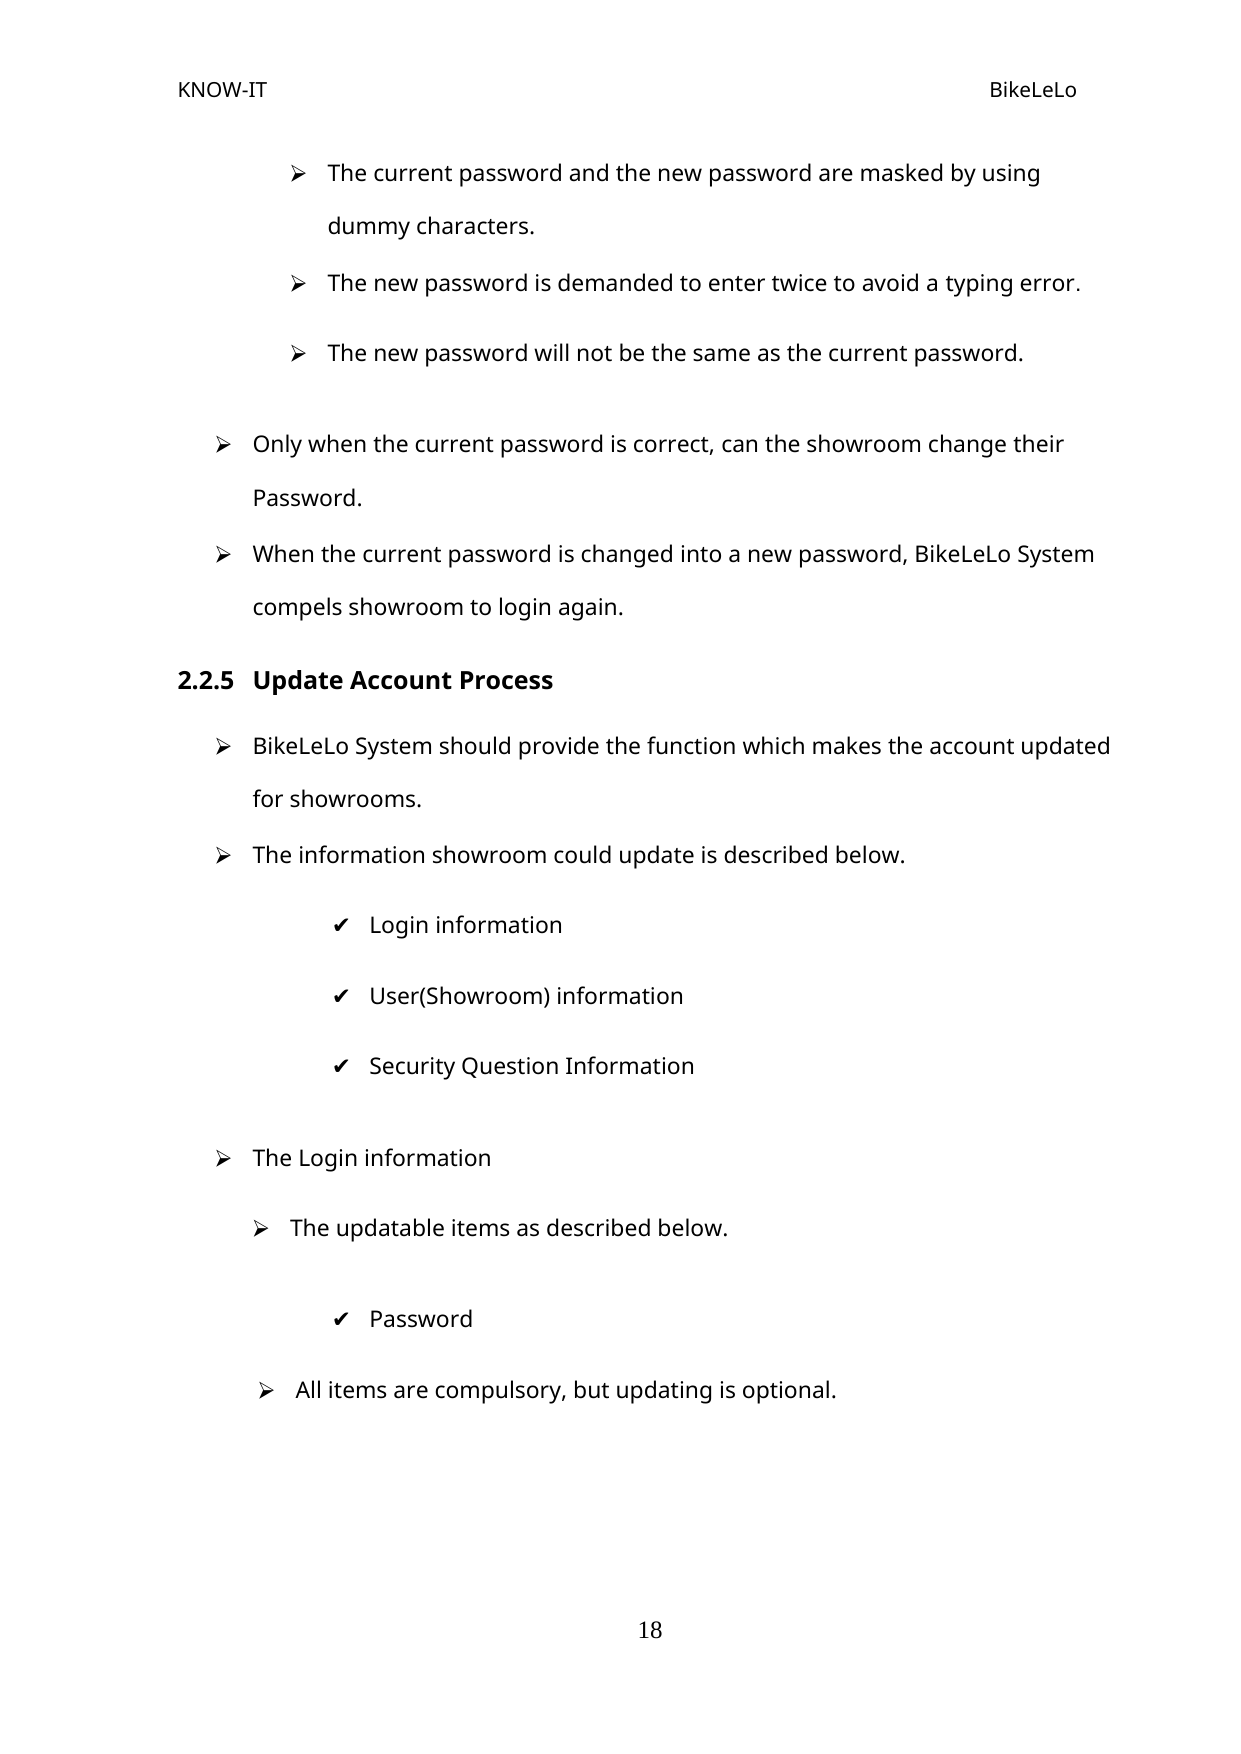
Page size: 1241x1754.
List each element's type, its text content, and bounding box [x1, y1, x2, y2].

list The new password is demanded to enter twice to avoid a typing error. [290, 257, 1122, 304]
list User(Showroom) information [332, 970, 1122, 1017]
list All items are compulsory, but updating is optional. [258, 1364, 1122, 1411]
list Only when the current password is correct, can the showroom change their Password. [215, 419, 1122, 513]
list The Login information [215, 1132, 1122, 1179]
list Security Question Information [332, 1041, 1122, 1088]
list Password [332, 1294, 1122, 1341]
list Login information [332, 900, 1122, 947]
list BikeLeLo System should provide the function which makes the account updated for showrooms. [215, 720, 1122, 814]
list The current password and the new password are masked by using dummy characters. [290, 148, 1122, 242]
list The updatable items as described below. [252, 1202, 1122, 1249]
list The new password will not be the same as the current password. [290, 328, 1122, 374]
list When the current password is changed into a new password, BikeLeLo System compels showroom to login again. [215, 528, 1122, 622]
subtitle Update Account Process [177, 663, 1032, 697]
